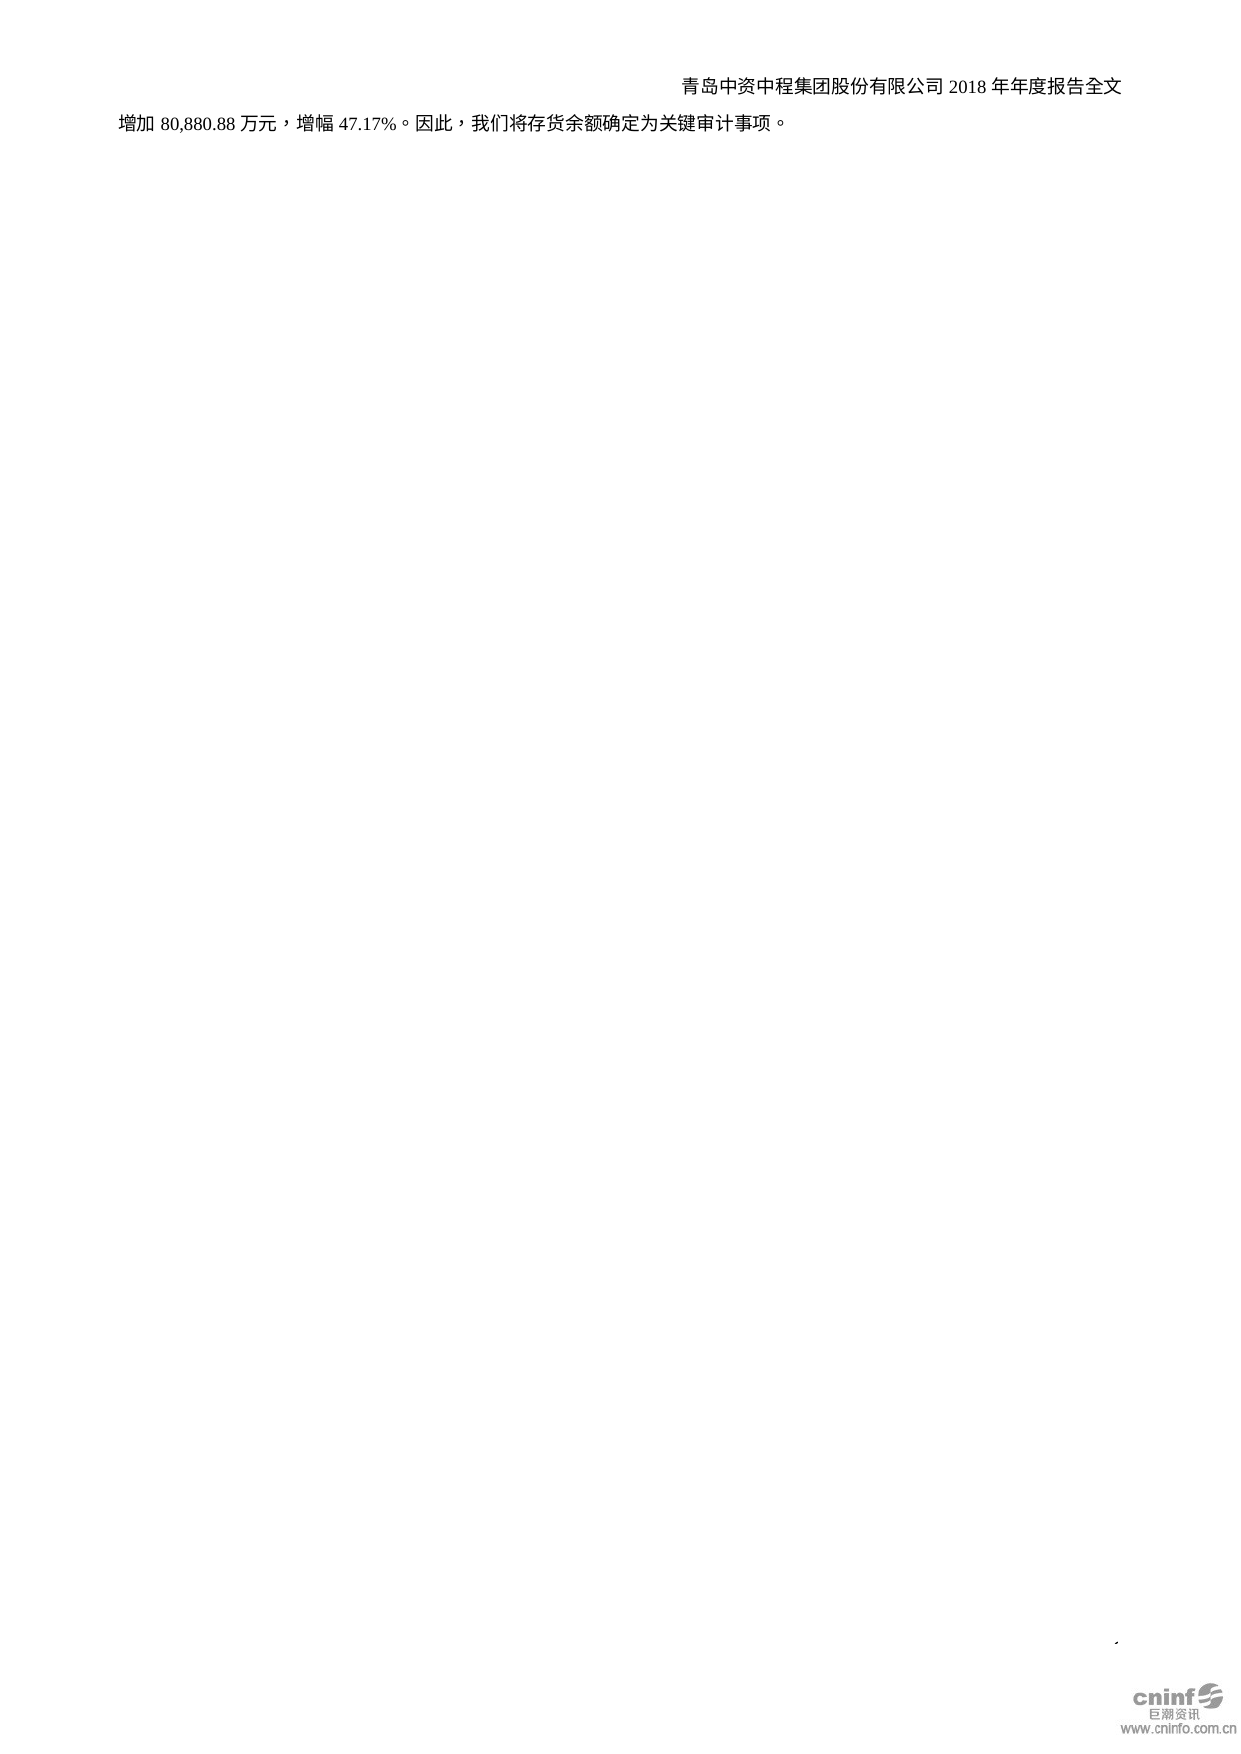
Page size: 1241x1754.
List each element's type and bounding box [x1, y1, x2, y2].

text [118, 110, 1123, 136]
picture [1115, 1680, 1240, 1737]
